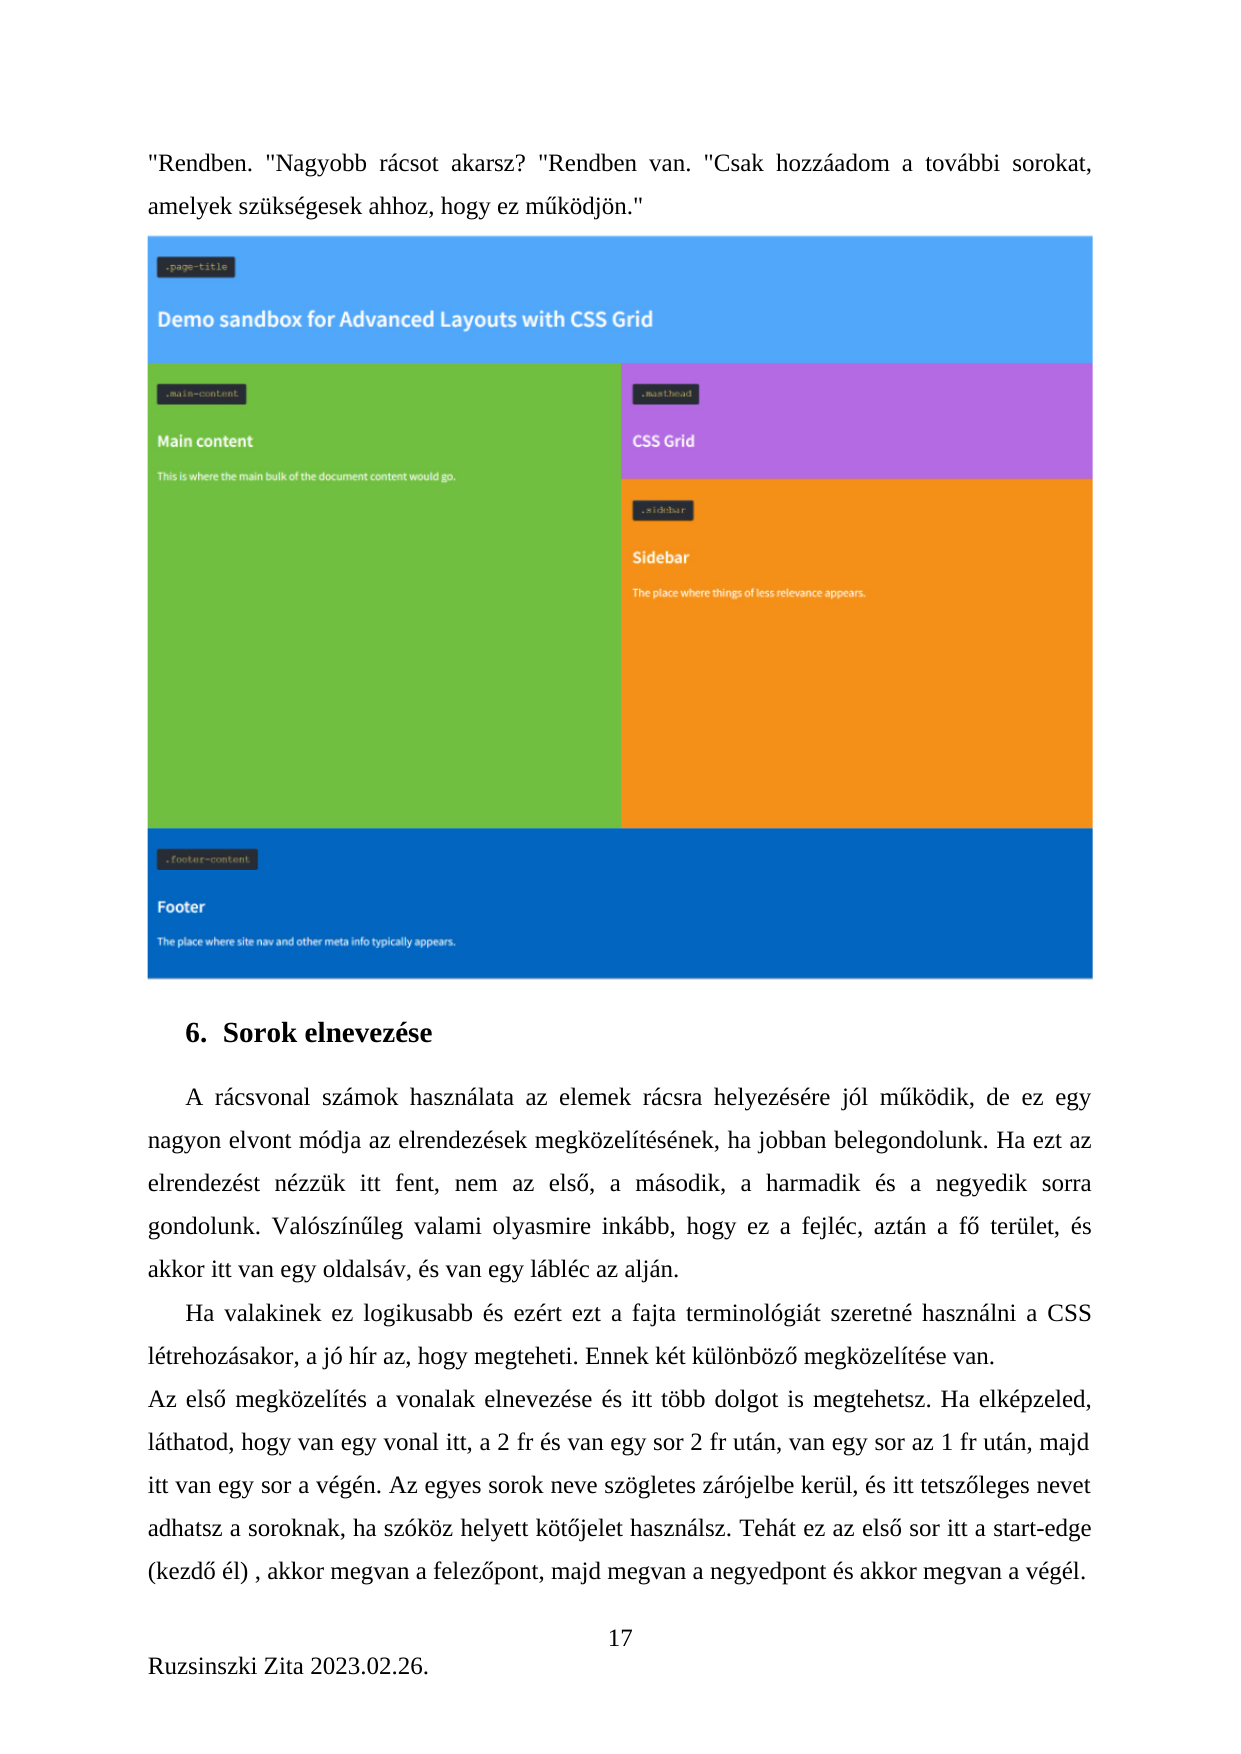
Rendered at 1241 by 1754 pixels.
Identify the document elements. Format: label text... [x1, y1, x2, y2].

text A rácsvonal számok használata az elemek rácsra helyezésére jól működik, de ez egy nagyon elvont módja az elrendezések megközelítésének, ha jobban belegondolunk. Ha ezt az elrendezést nézzük itt fent, nem az első, a második, a harmadik és a negyedik sorra gondolunk. Valószínűleg valami olyasmire inkább, hogy ez a fejléc, aztán a fő terület, és akkor itt van egy oldalsáv, és van egy lábléc az alján. [148, 1082, 1093, 1283]
text Az első megközelítés a vonalak elnevezése és itt több dolgot is megtehetsz. Ha elképzeled, láthatod, hogy van egy vonal itt, a 2 fr és van egy sor 2 fr után, van egy sor az 1 fr után, majd itt van egy sor a végén. Az egyes sorok neve szögletes zárójelbe kerül, és itt tetszőleges nevet adhatsz a soroknak, ha szóköz helyett kötőjelet használsz. Tehát ez az első sor itt a start-edge (kezdő él) , akkor megvan a felezőpont, majd megvan a negyedpont és akkor megvan a végél. [148, 1384, 1093, 1585]
picture [147, 233, 1093, 984]
subtitle Sorok elnevezése [185, 1015, 1093, 1049]
text Ha valakinek ez logikusabb és ezért ezt a fajta terminológiát szeretné használni a CSS létrehozásakor, a jó hír az, hogy megteheti. Ennek két különböző megközelítése van. [148, 1298, 1093, 1369]
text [148, 148, 1093, 219]
